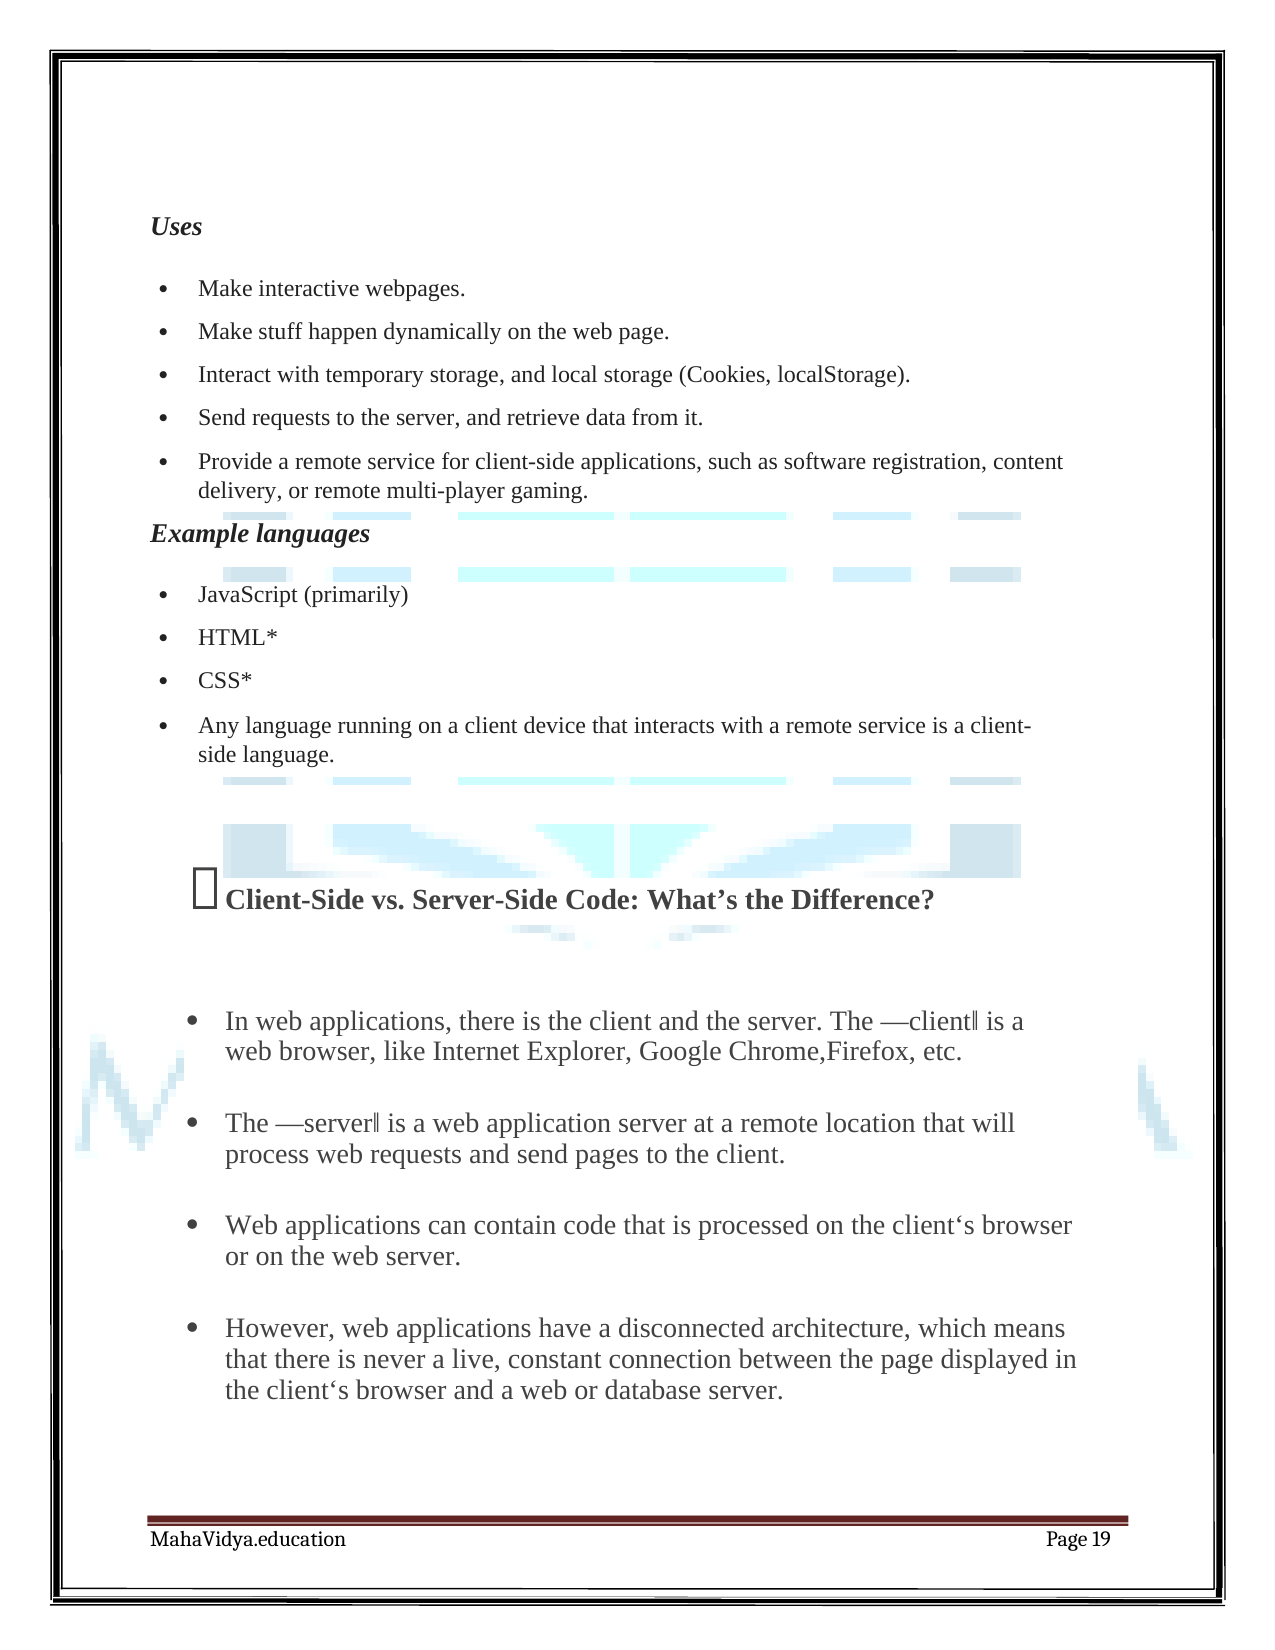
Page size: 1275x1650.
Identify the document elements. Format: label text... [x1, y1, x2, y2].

list Web applications can contain code that is processed on the client‘s browser or on the web server. [187, 1210, 1104, 1272]
list Make stuff happen dynamically on the web page. [159, 317, 1125, 344]
list Interact with temporary storage, and local storage (Cookies, localStorage). [159, 360, 1125, 388]
list Client-Side vs. Server-Side Code: What’s the Difference? [187, 847, 1125, 927]
text Example languages [150, 517, 1125, 548]
list HTML* [159, 623, 1125, 651]
list Make interactive webpages. [159, 274, 1125, 302]
text Uses [150, 211, 1125, 242]
text MahaVidya.education Page 19 [150, 1526, 1125, 1552]
list Send requests to the server, and retrieve data from it. [159, 403, 1125, 431]
list Provide a remote service for client-side applications, such as software registration, content delivery, or remote multi-player gaming. [159, 447, 1125, 504]
list However, web applications have a disconnected architecture, which means that there is never a live, constant connection between the page displayed in the client‘s browser and a web or database server. [187, 1312, 1114, 1406]
picture [75, 271, 1200, 1401]
list Any language running on a client device that interacts with a remote service is a client-side language. [159, 711, 1071, 767]
list JavaScript (primarily) [159, 580, 1125, 608]
picture [147, 1515, 1129, 1526]
list In web applications, there is the client and the server. The ―client‖ is a web browser, like Internet Explorer, Google Chrome,Firefox, etc. [187, 1006, 1069, 1067]
list The ―server‖ is a web application server at a remote location that will process web requests and send pages to the client. [187, 1107, 1098, 1169]
list CSS* [159, 666, 1125, 694]
